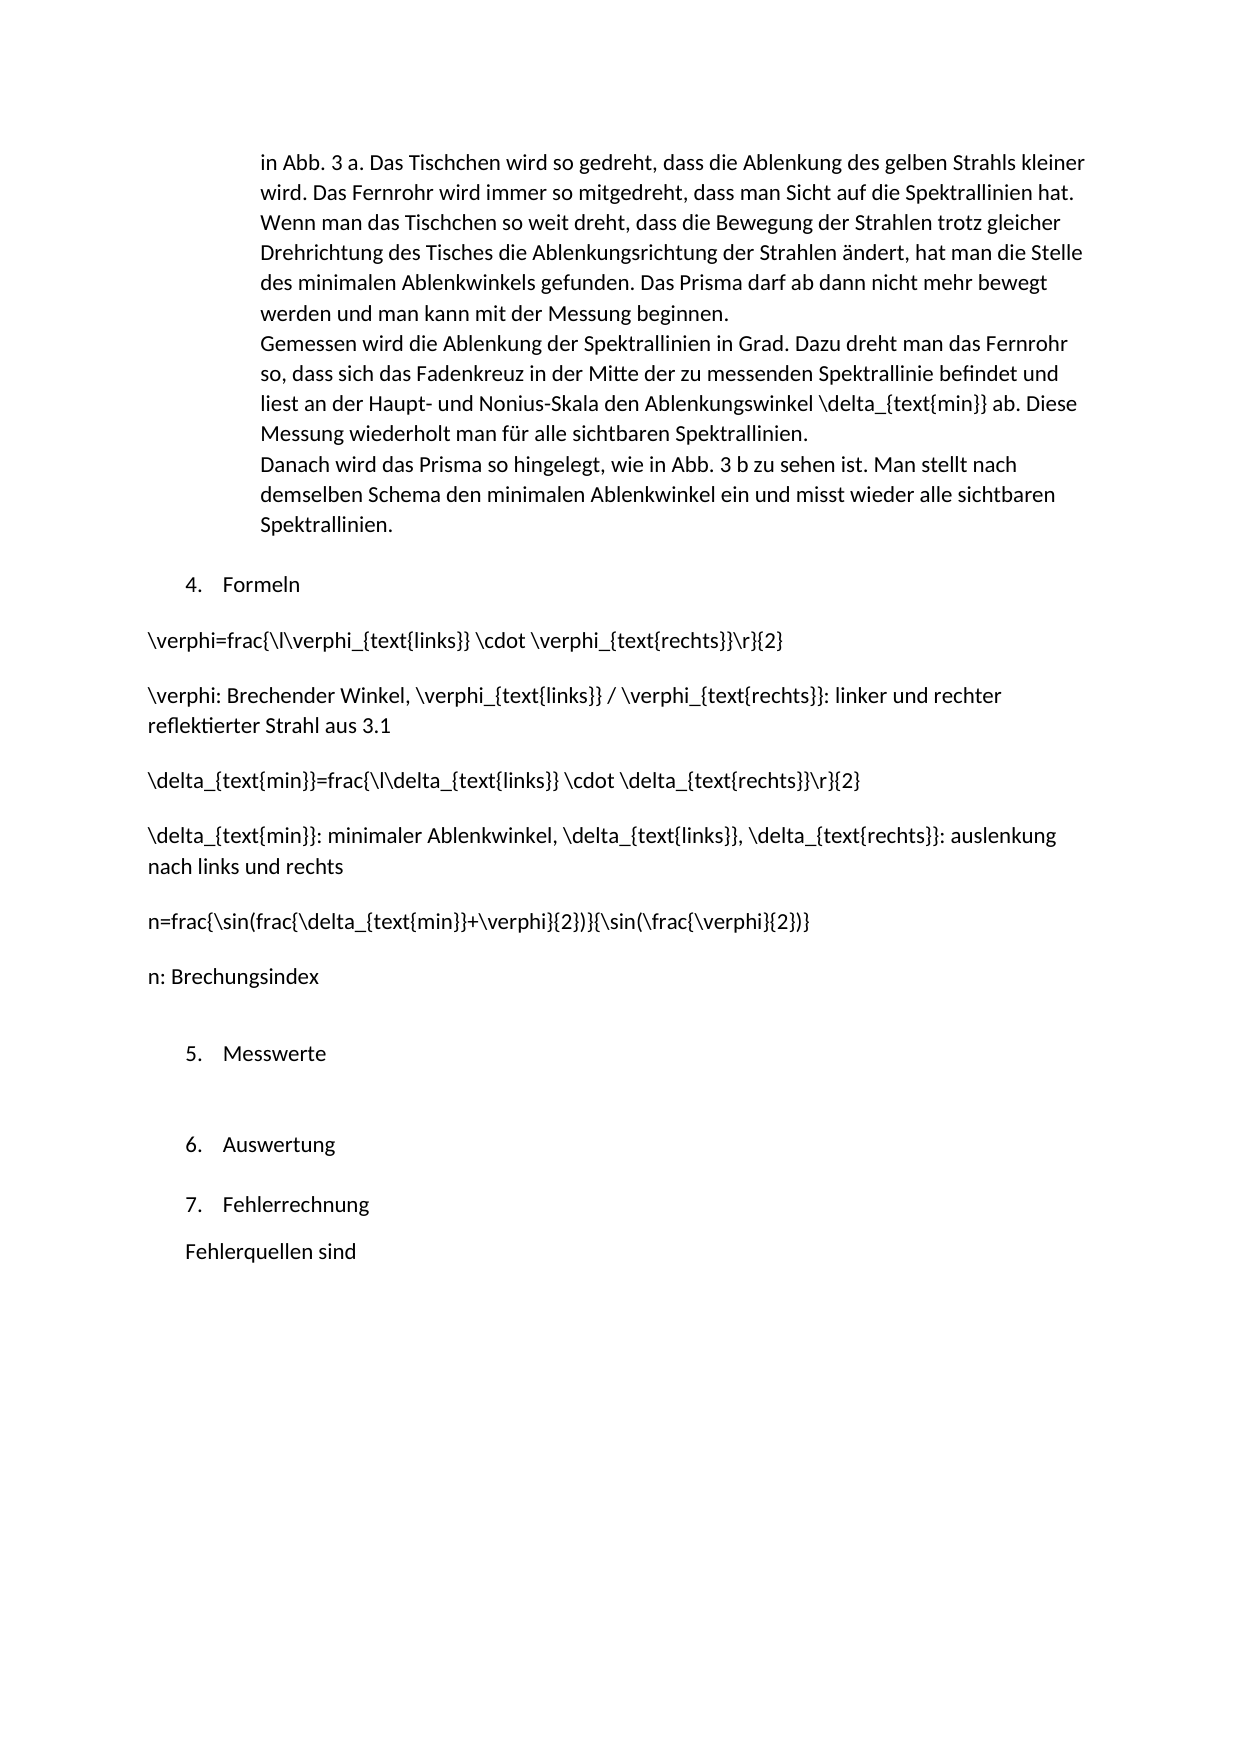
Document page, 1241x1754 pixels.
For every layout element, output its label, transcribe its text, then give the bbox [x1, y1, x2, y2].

list Formeln [185, 571, 1093, 598]
text n: Brechungsindex [148, 962, 1093, 990]
text \delta_{text{min}}=frac{\l\delta_{text{links}} \cdot \delta_{text{rechts}}\r}{2} [148, 766, 1093, 794]
list Messwerte [185, 1039, 1093, 1067]
list Fehlerrechnung [185, 1190, 1093, 1218]
text \delta_{text{min}}: minimaler Ablenkwinkel, \delta_{text{links}}, \delta_{text{rechts}}: auslenkung nach links und rechts [148, 822, 1093, 880]
list Gemessen wird die Ablenkung der Spektrallinien in Grad. Dazu dreht man das Fernrohr so, dass sich das Fadenkreuz in der Mitte der zu messenden Spektrallinie befindet und liest an der Haupt- und Nonius-Skala den Ablenkungswinkel \delta_{text{min}} ab. Diese Messung wiederholt man für alle sichtbaren Spektrallinien. [260, 329, 1093, 447]
text \verphi: Brechender Winkel, \verphi_{text{links}} / \verphi_{text{rechts}}: linker und rechter reflektierter Strahl aus 3.1 [148, 681, 1093, 739]
list Danach wird das Prisma so hingelegt, wie in Abb. 3 b zu sehen ist. Man stellt nach demselben Schema den minimalen Ablenkwinkel ein und misst wieder alle sichtbaren Spektrallinien. [260, 450, 1093, 538]
list Auswertung [185, 1130, 1093, 1158]
text n=frac{\sin(frac{\delta_{text{min}}+\verphi}{2})}{\sin(\frac{\verphi}{2})} [148, 907, 1093, 935]
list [260, 148, 1093, 327]
text \verphi=frac{\l\verphi_{text{links}} \cdot \verphi_{text{rechts}}\r}{2} [148, 626, 1093, 654]
text Fehlerquellen sind [185, 1237, 1093, 1265]
